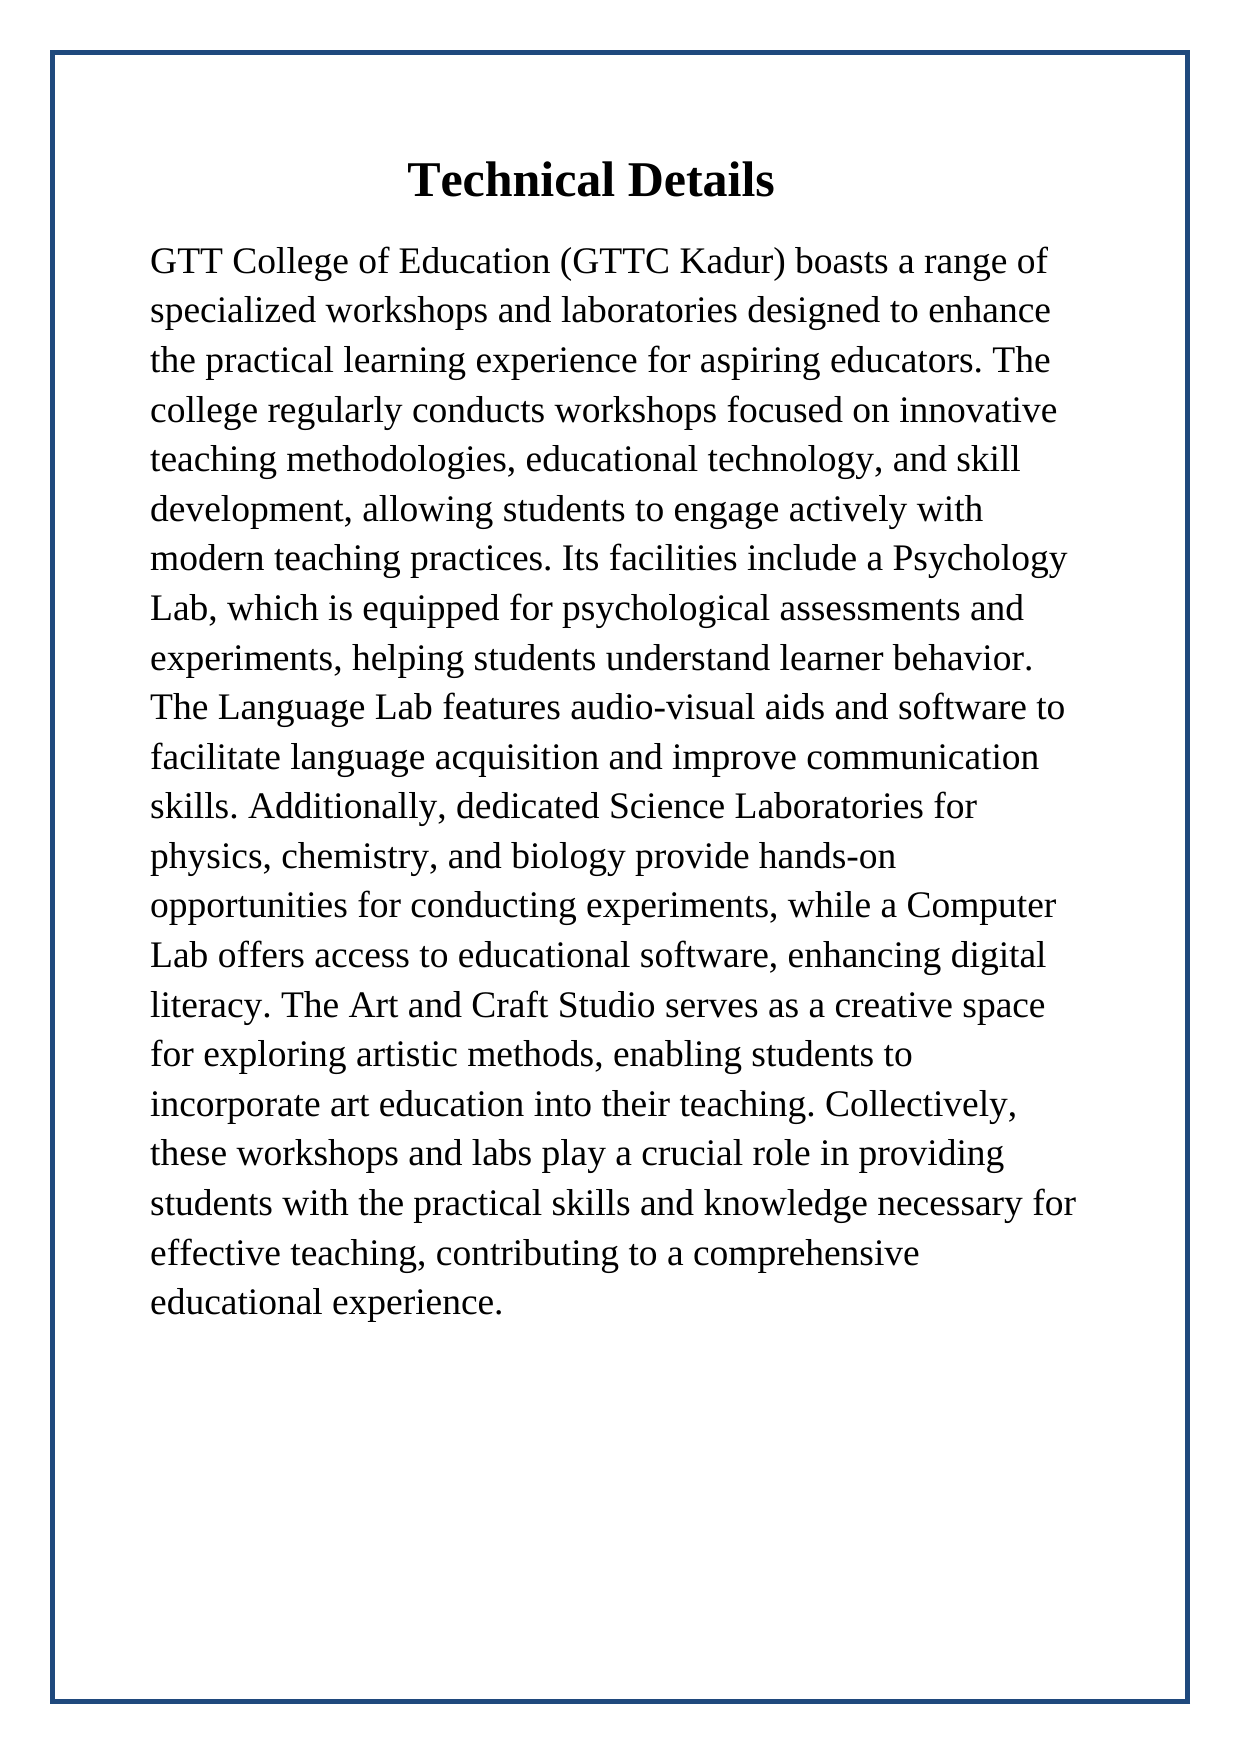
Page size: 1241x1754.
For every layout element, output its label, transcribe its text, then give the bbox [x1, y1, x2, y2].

text Technical Details [150, 150, 1090, 207]
text GTT College of Education (GTTC Kadur) boasts a range of specialized workshops and laboratories designed to enhance the practical learning experience for aspiring educators. The college regularly conducts workshops focused on innovative teaching methodologies, educational technology, and skill development, allowing students to engage actively with modern teaching practices. Its facilities include a Psychology Lab, which is equipped for psychological assessments and experiments, helping students understand learner behavior. The Language Lab features audio-visual aids and software to facilitate language acquisition and improve communication skills. Additionally, dedicated Science Laboratories for physics, chemistry, and biology provide hands-on opportunities for conducting experiments, while a Computer Lab offers access to educational software, enhancing digital literacy. The Art and Craft Studio serves as a creative space for exploring artistic methods, enabling students to incorporate art education into their teaching. Collectively, these workshops and labs play a crucial role in providing students with the practical skills and knowledge necessary for effective teaching, contributing to a comprehensive educational experience. [150, 238, 1090, 1323]
